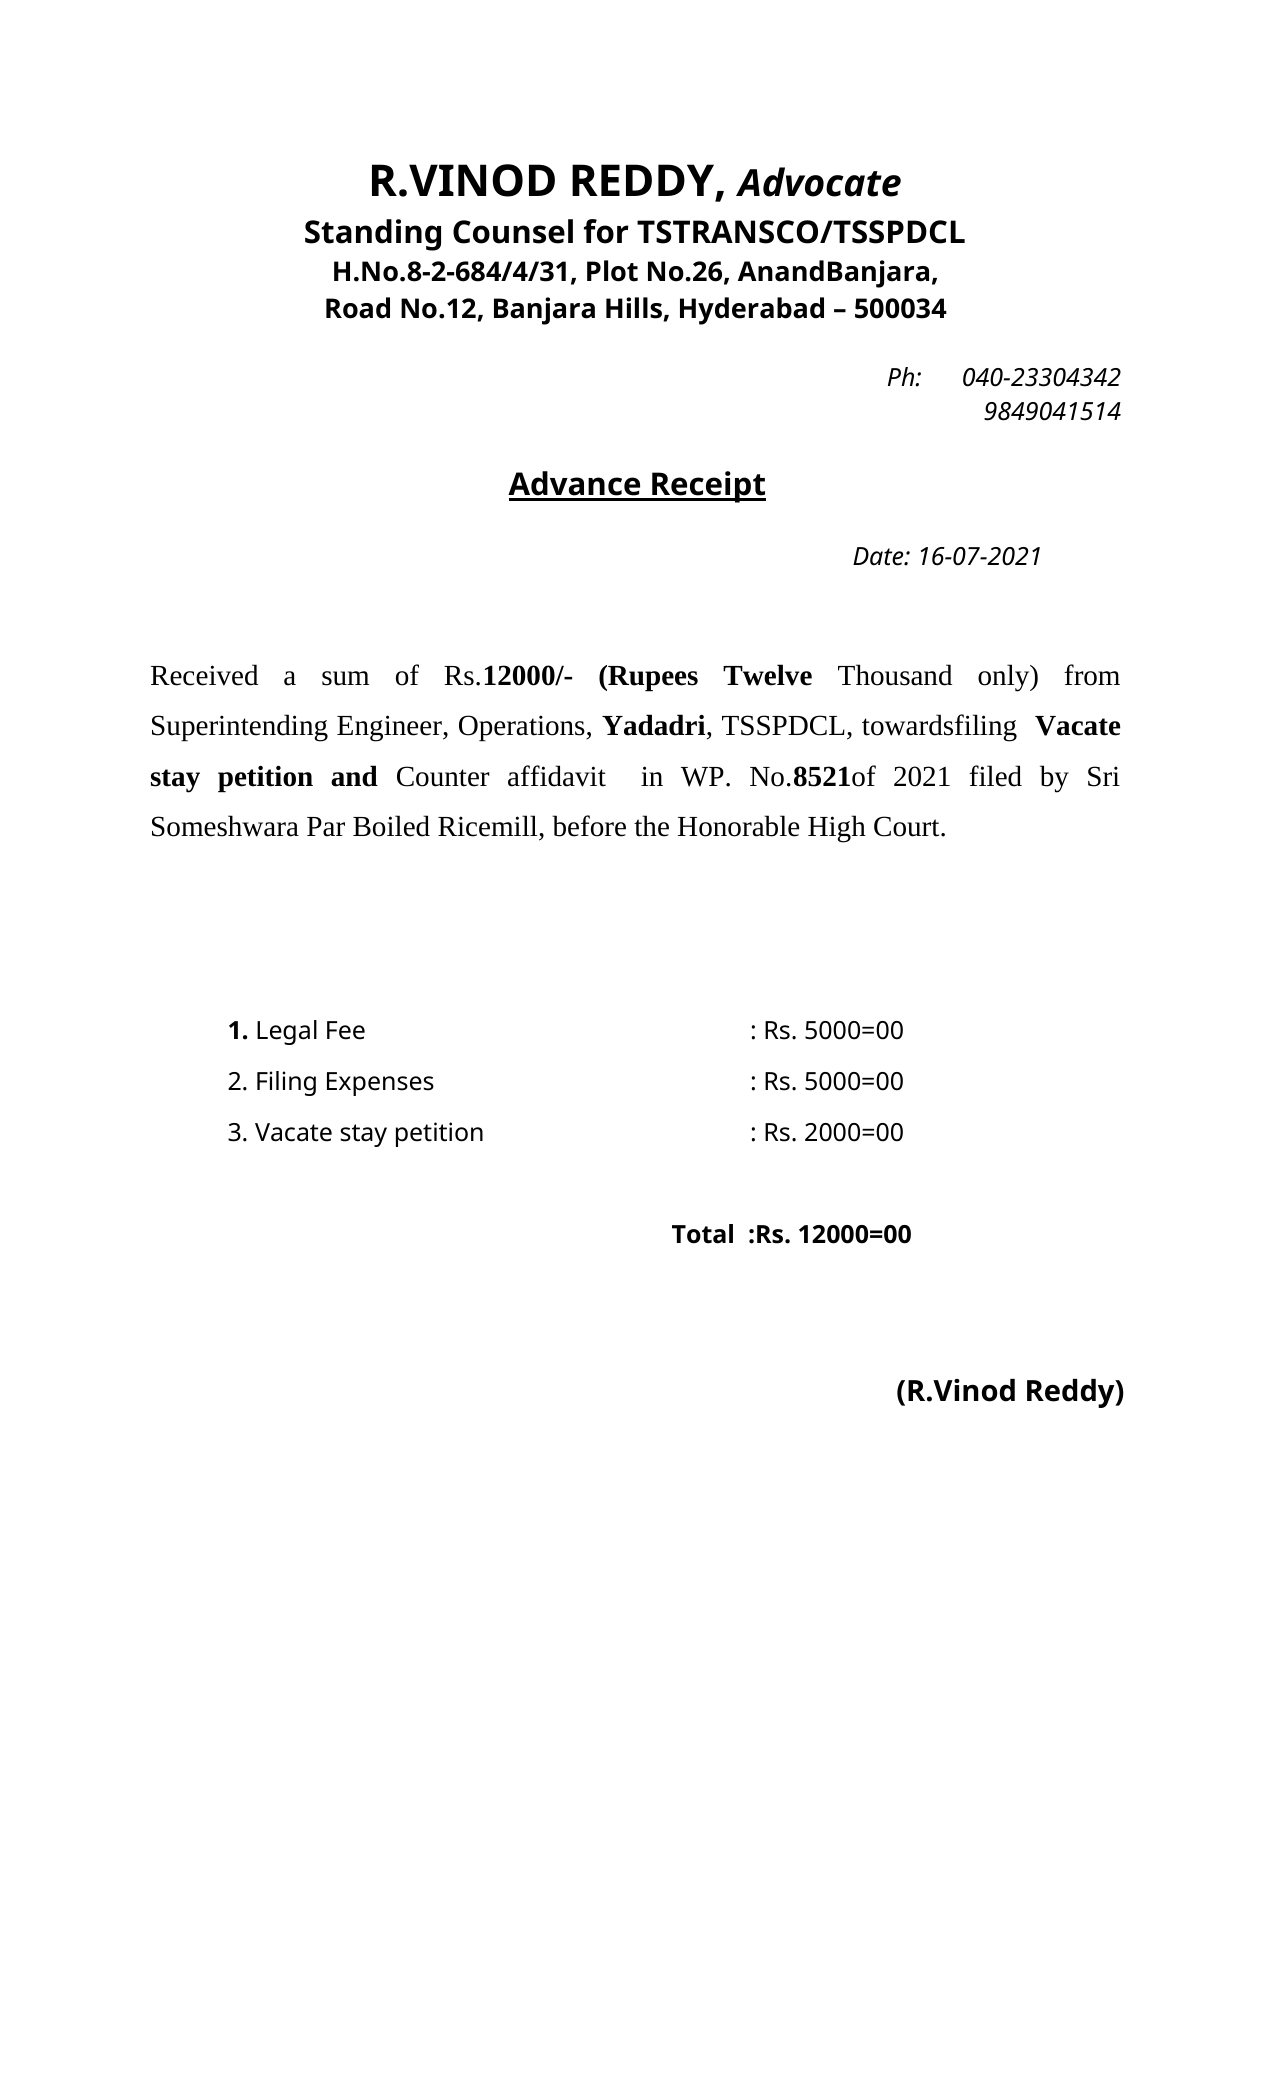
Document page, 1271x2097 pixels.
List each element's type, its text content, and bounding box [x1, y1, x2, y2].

text Advance Receipt [150, 462, 1124, 505]
text Received a sum of Rs.12000/- (Rupees Twelve Thousand only) from Superintending Engineer, Operations, Yadadri, TSSPDCL, towardsfiling Vacate stay petition and Counter affidavit in WP. No.8521of 2021 filed by Sri Someshwara Par Boiled Ricemill, before the Honorable High Court. [150, 658, 1121, 842]
text Date: 16-07-2021 [227, 539, 1042, 573]
text Total :Rs. 12000=00 [150, 1217, 1006, 1251]
text Ph: 040-23304342 [150, 360, 1121, 394]
text H.No.8-2-684/4/31, Plot No.26, AnandBanjara, [150, 252, 1121, 289]
list Filing Expenses : Rs. 5000=00 [227, 1063, 1006, 1097]
text (R.Vinod Reddy) [677, 1370, 1124, 1409]
text Road No.12, Banjara Hills, Hyderabad – 500034 [150, 289, 1121, 326]
list Legal Fee : Rs. 5000=00 [227, 1012, 1006, 1046]
list Vacate stay petition : Rs. 2000=00 [227, 1114, 1006, 1148]
text R.VINOD REDDY, Advocate [227, 150, 1042, 209]
text Standing Counsel for TSTRANSCO/TSSPDCL [227, 209, 1042, 252]
text 9849041514 [150, 394, 1121, 428]
